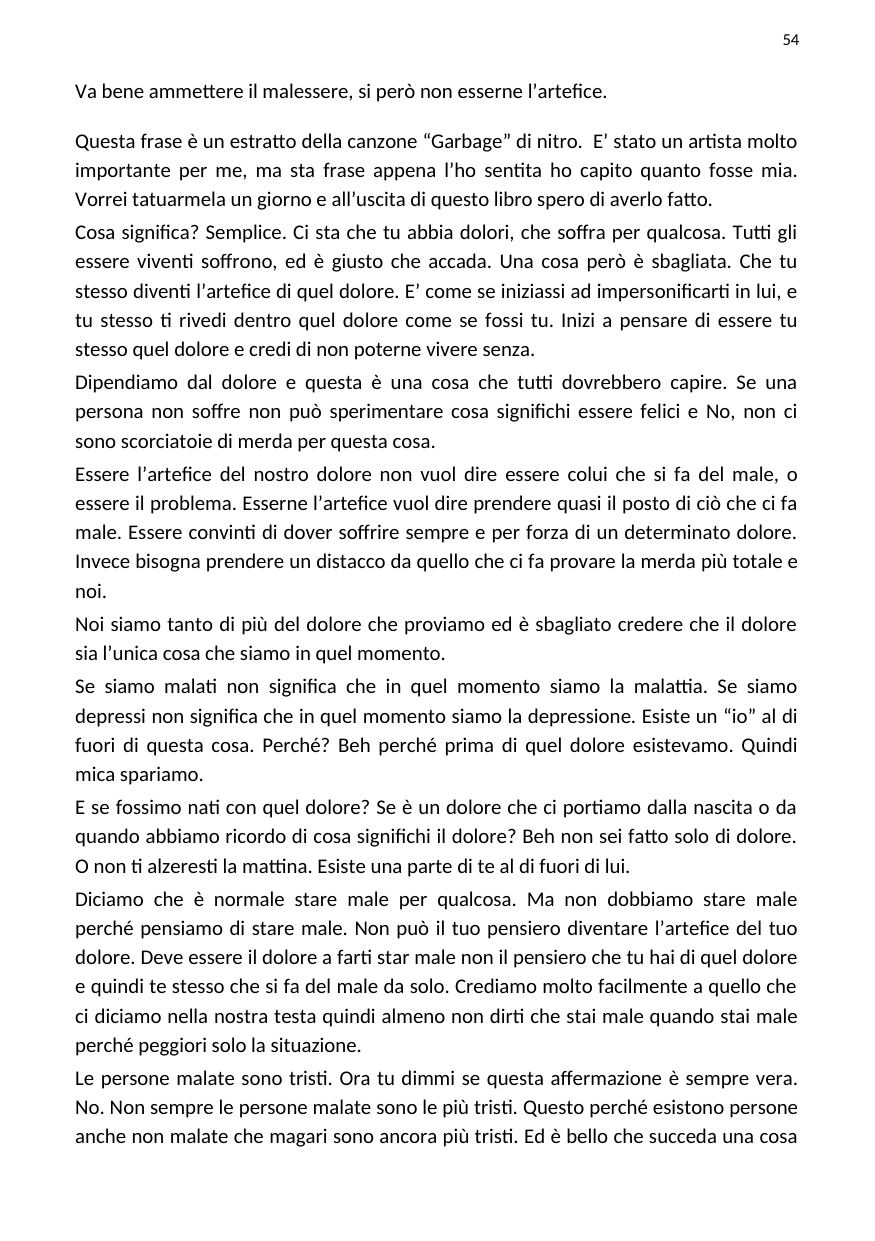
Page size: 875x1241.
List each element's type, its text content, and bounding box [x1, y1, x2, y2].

text E se fossimo nati con quel dolore? Se è un dolore che ci portiamo dalla nascita o da quando abbiamo ricordo di cosa significhi il dolore? Beh non sei fatto solo di dolore. O non ti alzeresti la mattina. Esiste una parte di te al di fuori di lui. [75, 794, 799, 878]
text Noi siamo tanto di più del dolore che proviamo ed è sbagliato credere che il dolore sia l’unica cosa che siamo in quel momento. [75, 611, 799, 666]
text Diciamo che è normale stare male per qualcosa. Ma non dobbiamo stare male perché pensiamo di stare male. Non può il tuo pensiero diventare l’artefice del tuo dolore. Deve essere il dolore a farti star male non il pensiero che tu hai di quel dolore e quindi te stesso che si fa del male da solo. Crediamo molto facilmente a quello che ci diciamo nella nostra testa quindi almeno non dirti che stai male quando stai male perché peggiori solo la situazione. [75, 886, 799, 1057]
text Cosa significa? Semplice. Ci sta che tu abbia dolori, che soffra per qualcosa. Tutti gli essere viventi soffrono, ed è giusto che accada. Una cosa però è sbagliata. Che tu stesso diventi l’artefice di quel dolore. E’ come se iniziassi ad impersonificarti in lui, e tu stesso ti rivedi dentro quel dolore come se fossi tu. Inizi a pensare di essere tu stesso quel dolore e credi di non poterne vivere senza. [75, 219, 799, 362]
text Questa frase è un estratto della canzone “Garbage” di nitro. E’ stato un artista molto importante per me, ma sta frase appena l’ho sentita ho capito quanto fosse mia. Vorrei tatuarmela un giorno e all’uscita di questo libro spero di averlo fatto. [75, 128, 799, 212]
text Dipendiamo dal dolore e questa è una cosa che tutti dovrebbero capire. Se una persona non soffre non può sperimentare cosa significhi essere felici e No, non ci sono scorciatoie di merda per questa cosa. [75, 369, 799, 453]
text Se siamo malati non significa che in quel momento siamo la malattia. Se siamo depressi non significa che in quel momento siamo la depressione. Esiste un “io” al di fuori di questa cosa. Perché? Beh perché prima di quel dolore esistevamo. Quindi mica spariamo. [75, 674, 799, 787]
text Va bene ammettere il malessere, si però non esserne l’artefice. [75, 78, 799, 103]
text Essere l’artefice del nostro dolore non vuol dire essere colui che si fa del male, o essere il problema. Esserne l’artefice vuol dire prendere quasi il posto di ciò che ci fa male. Essere convinti di dover soffrire sempre e per forza di un determinato dolore. Invece bisogna prendere un distacco da quello che ci fa provare la merda più totale e noi. [75, 461, 799, 603]
